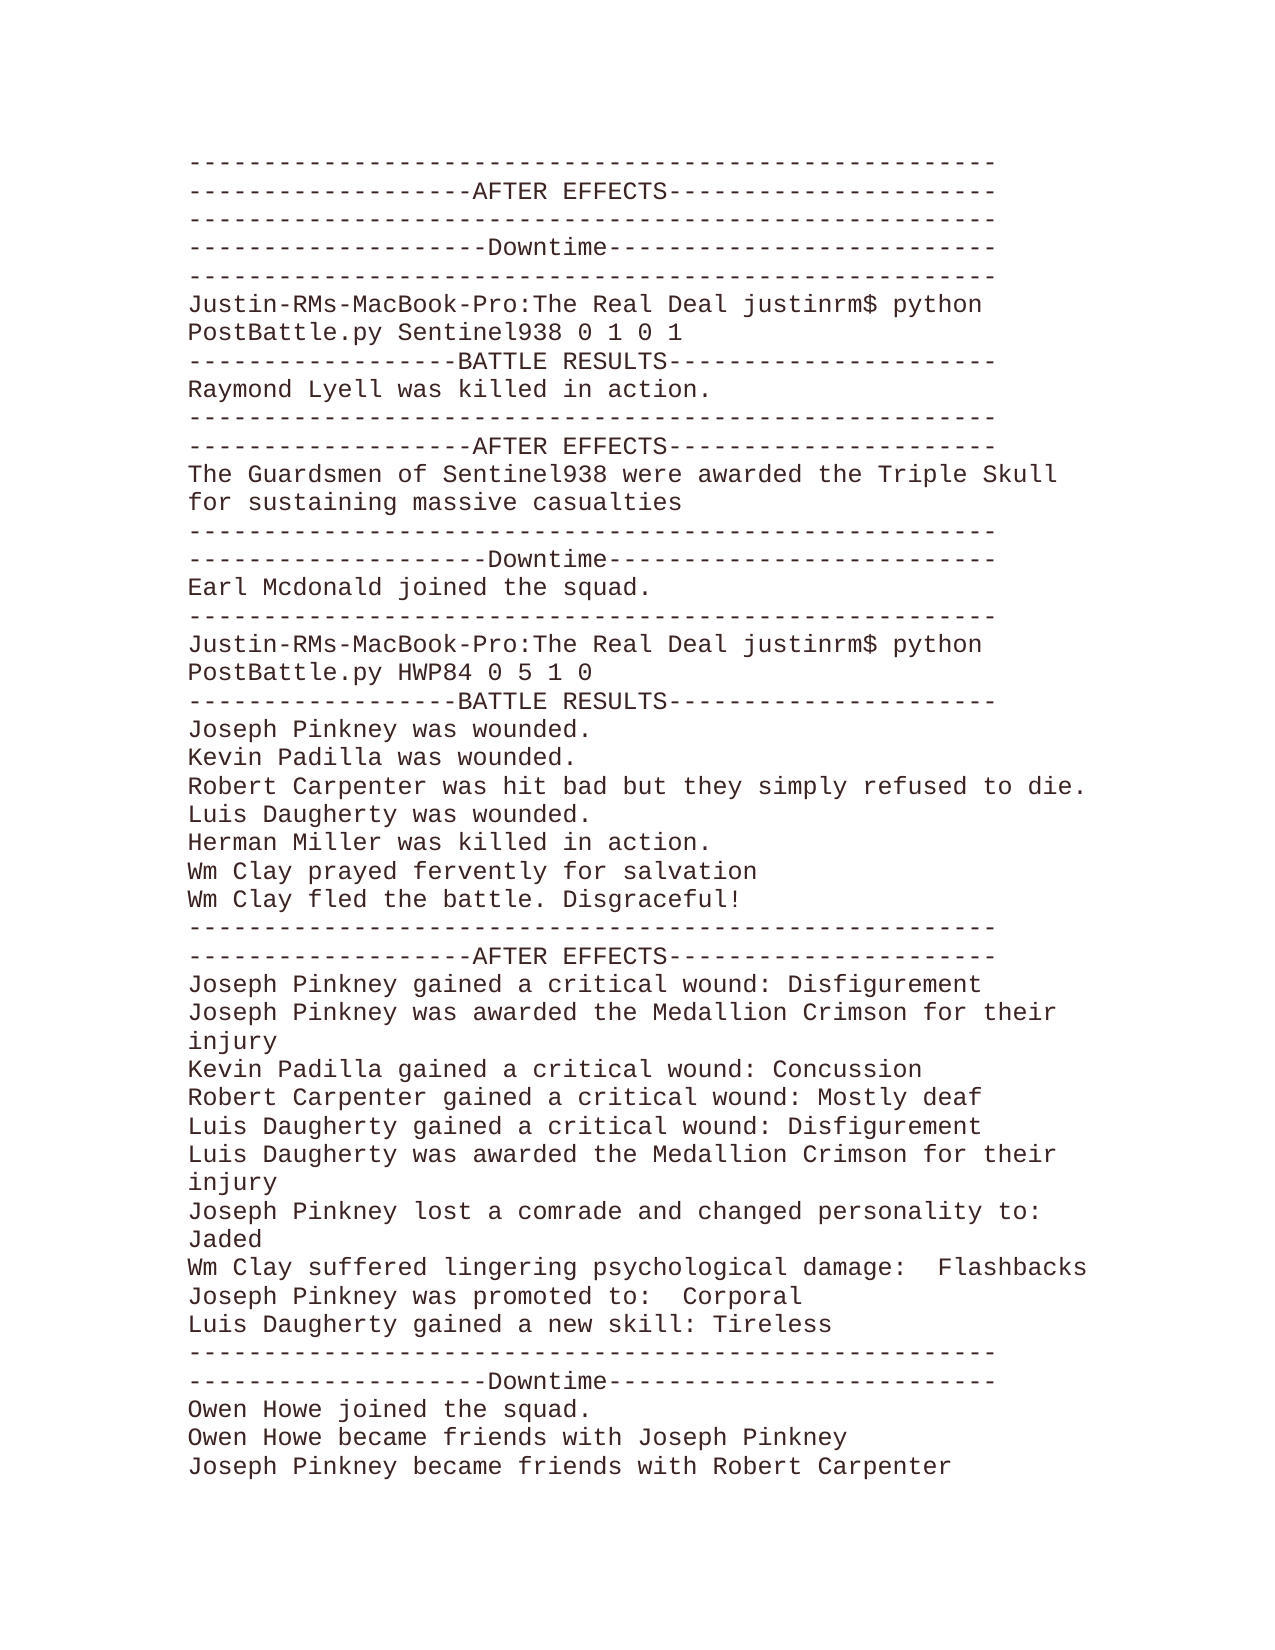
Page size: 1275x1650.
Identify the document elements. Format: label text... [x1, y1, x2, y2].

text Joseph Pinkney gained a critical wound: Disfigurement [187, 972, 1087, 1000]
text Raymond Lyell was killed in action. [187, 377, 1087, 405]
text Joseph Pinkney was awarded the Medallion Crimson for their injury [187, 1000, 1087, 1057]
text ------------------------------------------------------ [187, 603, 1087, 632]
text Wm Clay prayed fervently for salvation [187, 858, 1087, 887]
text Joseph Pinkney was wounded. [187, 717, 1087, 745]
text Luis Daugherty gained a new skill: Tireless [187, 1312, 1087, 1340]
text Joseph Pinkney lost a comrade and changed personality to: Jaded [187, 1198, 1087, 1255]
text Kevin Padilla gained a critical wound: Concussion [187, 1057, 1087, 1085]
text ------------------BATTLE RESULTS---------------------- [187, 348, 1087, 377]
text ------------------------------------------------------ [187, 1340, 1087, 1368]
text Justin-RMs-MacBook-Pro:The Real Deal justinrm$ python PostBattle.py Sentinel938 0 1 0 1 [187, 292, 1087, 348]
text Luis Daugherty was awarded the Medallion Crimson for their injury [187, 1142, 1087, 1198]
text ------------------------------------------------------ [187, 405, 1087, 433]
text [187, 150, 1087, 178]
text Kevin Padilla was wounded. [187, 745, 1087, 773]
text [187, 207, 1087, 235]
text Herman Miller was killed in action. [187, 830, 1087, 858]
text -------------------AFTER EFFECTS---------------------- [187, 178, 1087, 207]
text Wm Clay fled the battle. Disgraceful! [187, 887, 1087, 915]
text Earl Mcdonald joined the squad. [187, 575, 1087, 603]
text Robert Carpenter was hit bad but they simply refused to die. [187, 773, 1087, 802]
text ------------------------------------------------------ [187, 518, 1087, 547]
text Wm Clay suffered lingering psychological damage: Flashbacks [187, 1255, 1087, 1283]
text --------------------Downtime-------------------------- [187, 547, 1087, 575]
text Robert Carpenter gained a critical wound: Mostly deaf [187, 1085, 1087, 1113]
text The Guardsmen of Sentinel938 were awarded the Triple Skull for sustaining massive casualties [187, 462, 1087, 518]
text Owen Howe became friends with Joseph Pinkney [187, 1425, 1087, 1453]
text --------------------Downtime-------------------------- [187, 1368, 1087, 1397]
text Luis Daugherty gained a critical wound: Disfigurement [187, 1113, 1087, 1142]
text -------------------AFTER EFFECTS---------------------- [187, 433, 1087, 462]
text -------------------AFTER EFFECTS---------------------- [187, 943, 1087, 972]
text Joseph Pinkney was promoted to: Corporal [187, 1283, 1087, 1312]
text ------------------------------------------------------ [187, 915, 1087, 943]
text ------------------------------------------------------ [187, 263, 1087, 292]
text Owen Howe joined the squad. [187, 1397, 1087, 1425]
text Joseph Pinkney became friends with Robert Carpenter [187, 1453, 1087, 1482]
text Luis Daugherty was wounded. [187, 802, 1087, 830]
text --------------------Downtime-------------------------- [187, 235, 1087, 263]
text Justin-RMs-MacBook-Pro:The Real Deal justinrm$ python PostBattle.py HWP84 0 5 1 0 [187, 632, 1087, 688]
text ------------------BATTLE RESULTS---------------------- [187, 688, 1087, 717]
